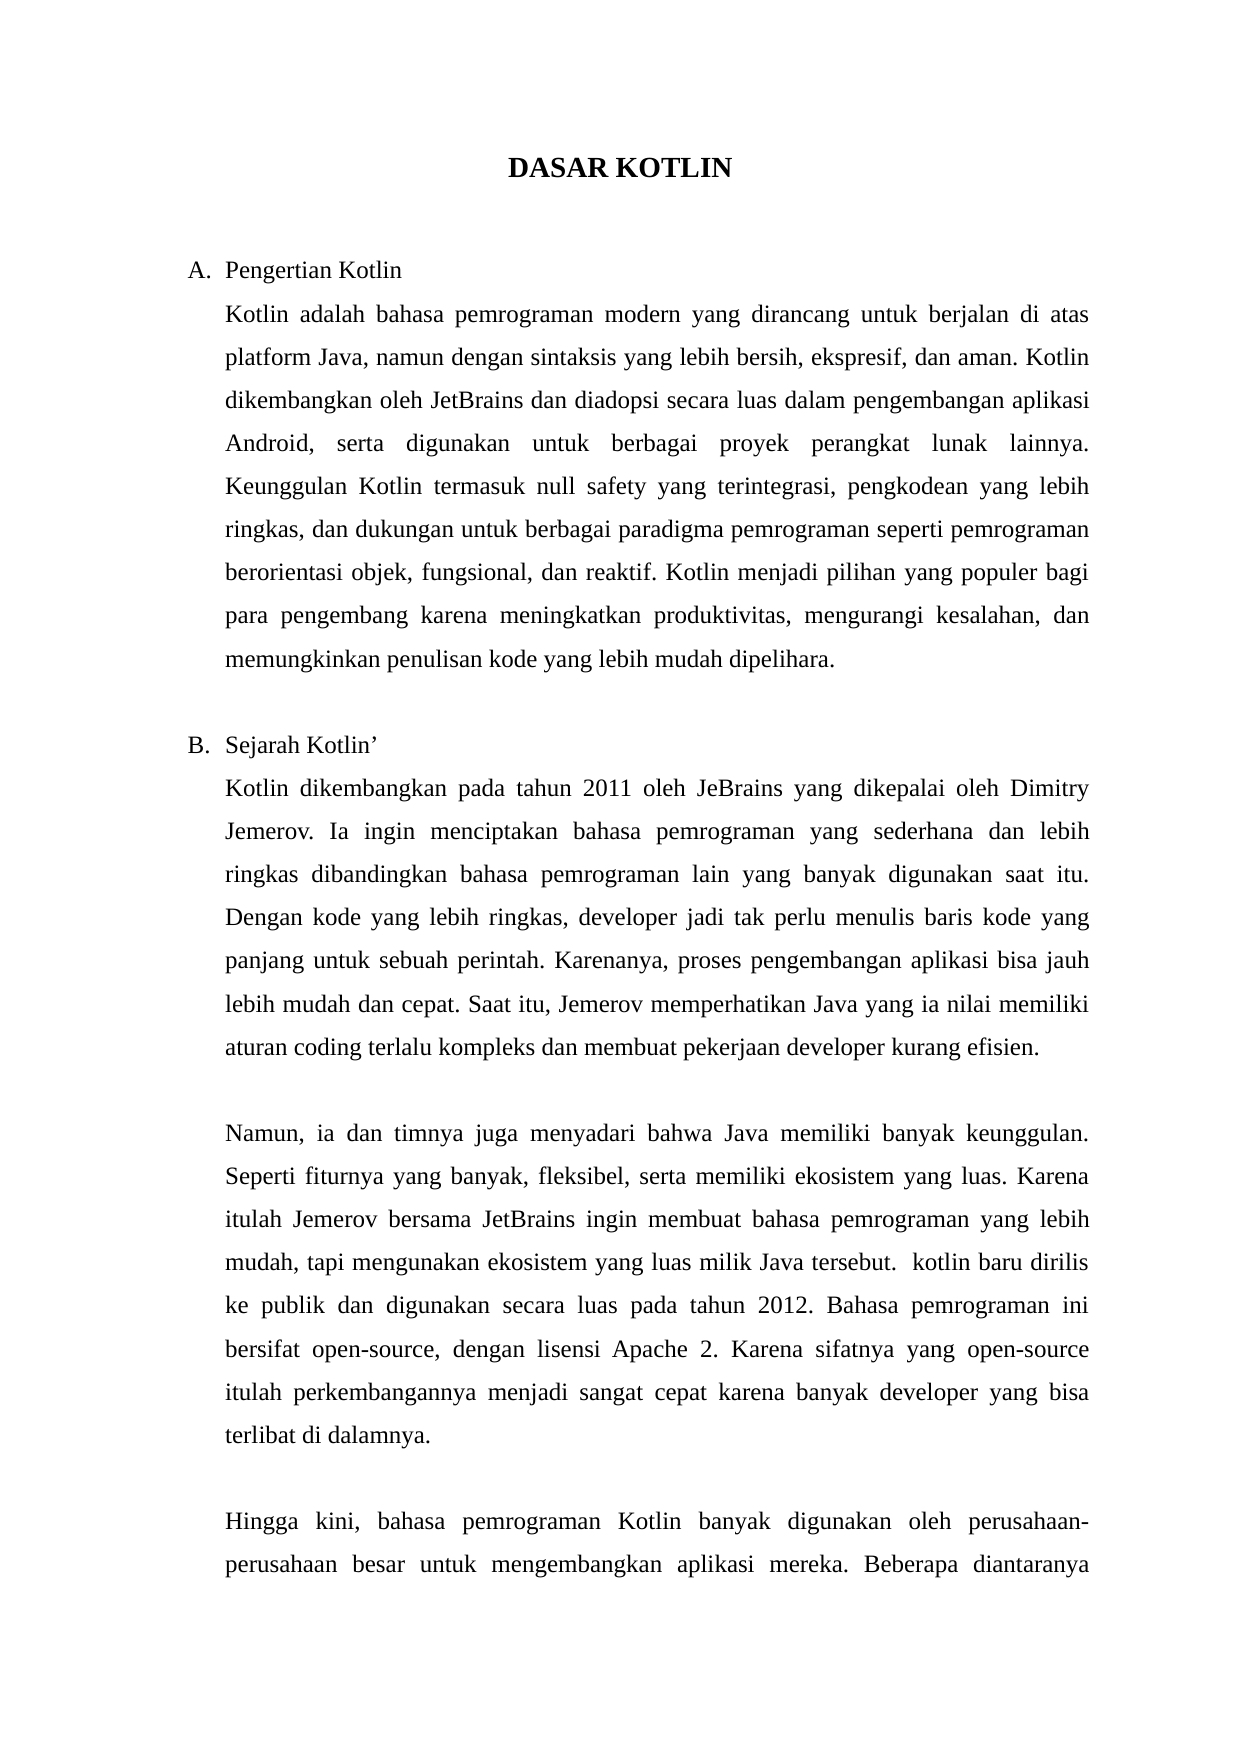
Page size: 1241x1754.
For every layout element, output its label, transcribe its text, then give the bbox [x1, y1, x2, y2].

list Kotlin dikembangkan pada tahun 2011 oleh JeBrains yang dikepalai oleh Dimitry Jemerov. Ia ingin menciptakan bahasa pemrograman yang sederhana dan lebih ringkas dibandingkan bahasa pemrograman lain yang banyak digunakan saat itu. Dengan kode yang lebih ringkas, developer jadi tak perlu menulis baris kode yang panjang untuk sebuah perintah. Karenanya, proses pengembangan aplikasi bisa jauh lebih mudah dan cepat. Saat itu, Jemerov memperhatikan Java yang ia nilai memiliki aturan coding terlalu kompleks dan membuat pekerjaan developer kurang efisien. [225, 773, 1090, 1061]
list Pengertian Kotlin [187, 256, 1090, 284]
text DASAR KOTLIN [150, 150, 1090, 183]
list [225, 1506, 1090, 1578]
list Namun, ia dan timnya juga menyadari bahwa Java memiliki banyak keunggulan. Seperti fiturnya yang banyak, fleksibel, serta memiliki ekosistem yang luas. Karena itulah Jemerov bersama JetBrains ingin membuat bahasa pemrograman yang lebih mudah, tapi mengunakan ekosistem yang luas milik Java tersebut. kotlin baru dirilis ke publik dan digunakan secara luas pada tahun 2012. Bahasa pemrograman ini bersifat open-source, dengan lisensi Apache 2. Karena sifatnya yang open-source itulah perkembangannya menjadi sangat cepat karena banyak developer yang bisa terlibat di dalamnya. [225, 1118, 1090, 1449]
list Kotlin adalah bahasa pemrograman modern yang dirancang untuk berjalan di atas platform Java, namun dengan sintaksis yang lebih bersih, ekspresif, dan aman. Kotlin dikembangkan oleh JetBrains dan diadopsi secara luas dalam pengembangan aplikasi Android, serta digunakan untuk berbagai proyek perangkat lunak lainnya. Keunggulan Kotlin termasuk null safety yang terintegrasi, pengkodean yang lebih ringkas, dan dukungan untuk berbagai paradigma pemrograman seperti pemrograman berorientasi objek, fungsional, dan reaktif. Kotlin menjadi pilihan yang populer bagi para pengembang karena meningkatkan produktivitas, mengurangi kesalahan, dan memungkinkan penulisan kode yang lebih mudah dipelihara. [225, 299, 1090, 672]
list Sejarah Kotlin’ [187, 730, 1090, 759]
